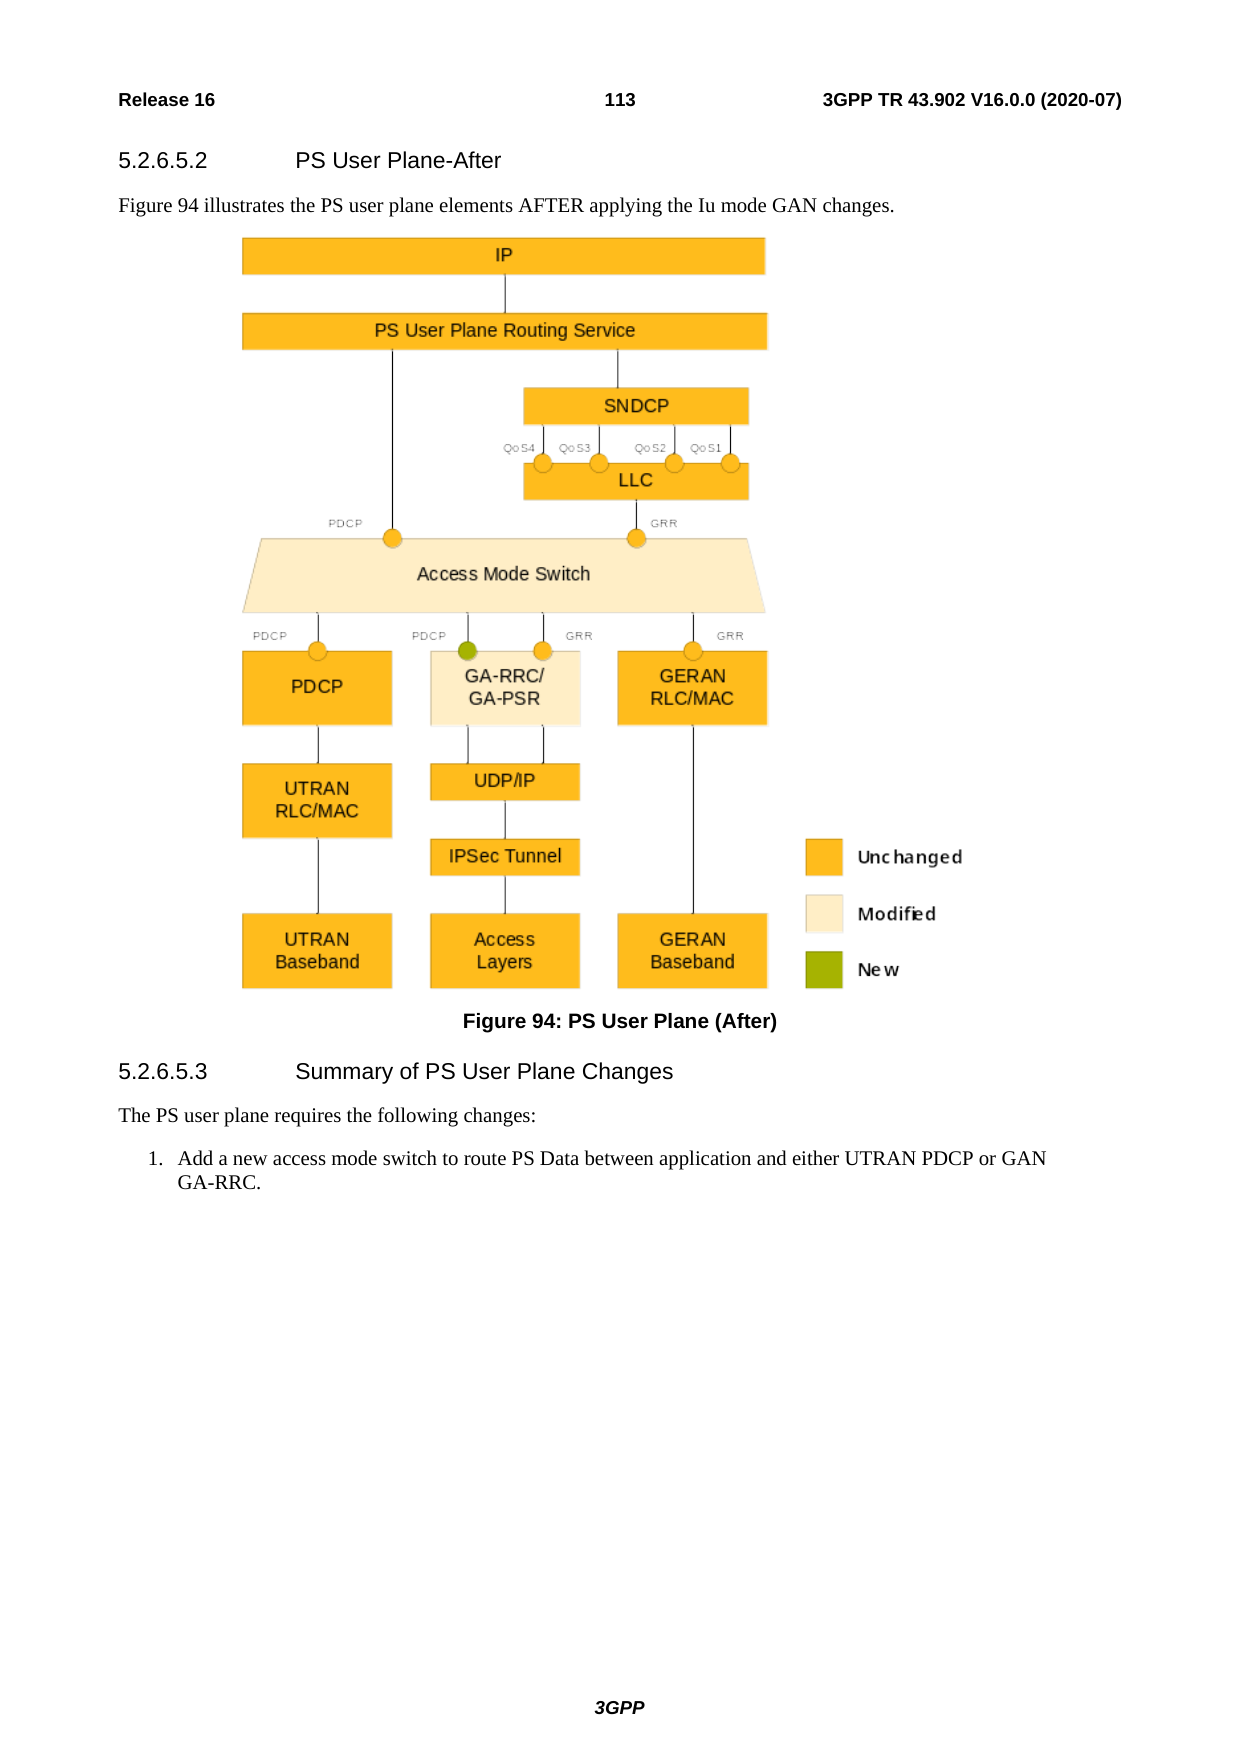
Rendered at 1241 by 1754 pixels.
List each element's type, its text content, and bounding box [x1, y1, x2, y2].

text Figure 94 illustrates the PS user plane elements AFTER applying the Iu mode GAN changes. [118, 193, 1122, 217]
subtitle 5.2.6.5.2 PS User Plane-After [118, 147, 1122, 174]
text 1. Add a new access mode switch to route PS Data between application and either UTRAN PDCP or GAN GA-RRC. [148, 1146, 1122, 1194]
text Figure 94: PS User Plane (After) [118, 1009, 1122, 1033]
subtitle 5.2.6.5.3 Summary of PS User Plane Changes [118, 1058, 1122, 1084]
text The PS user plane requires the following changes: [118, 1103, 1122, 1127]
